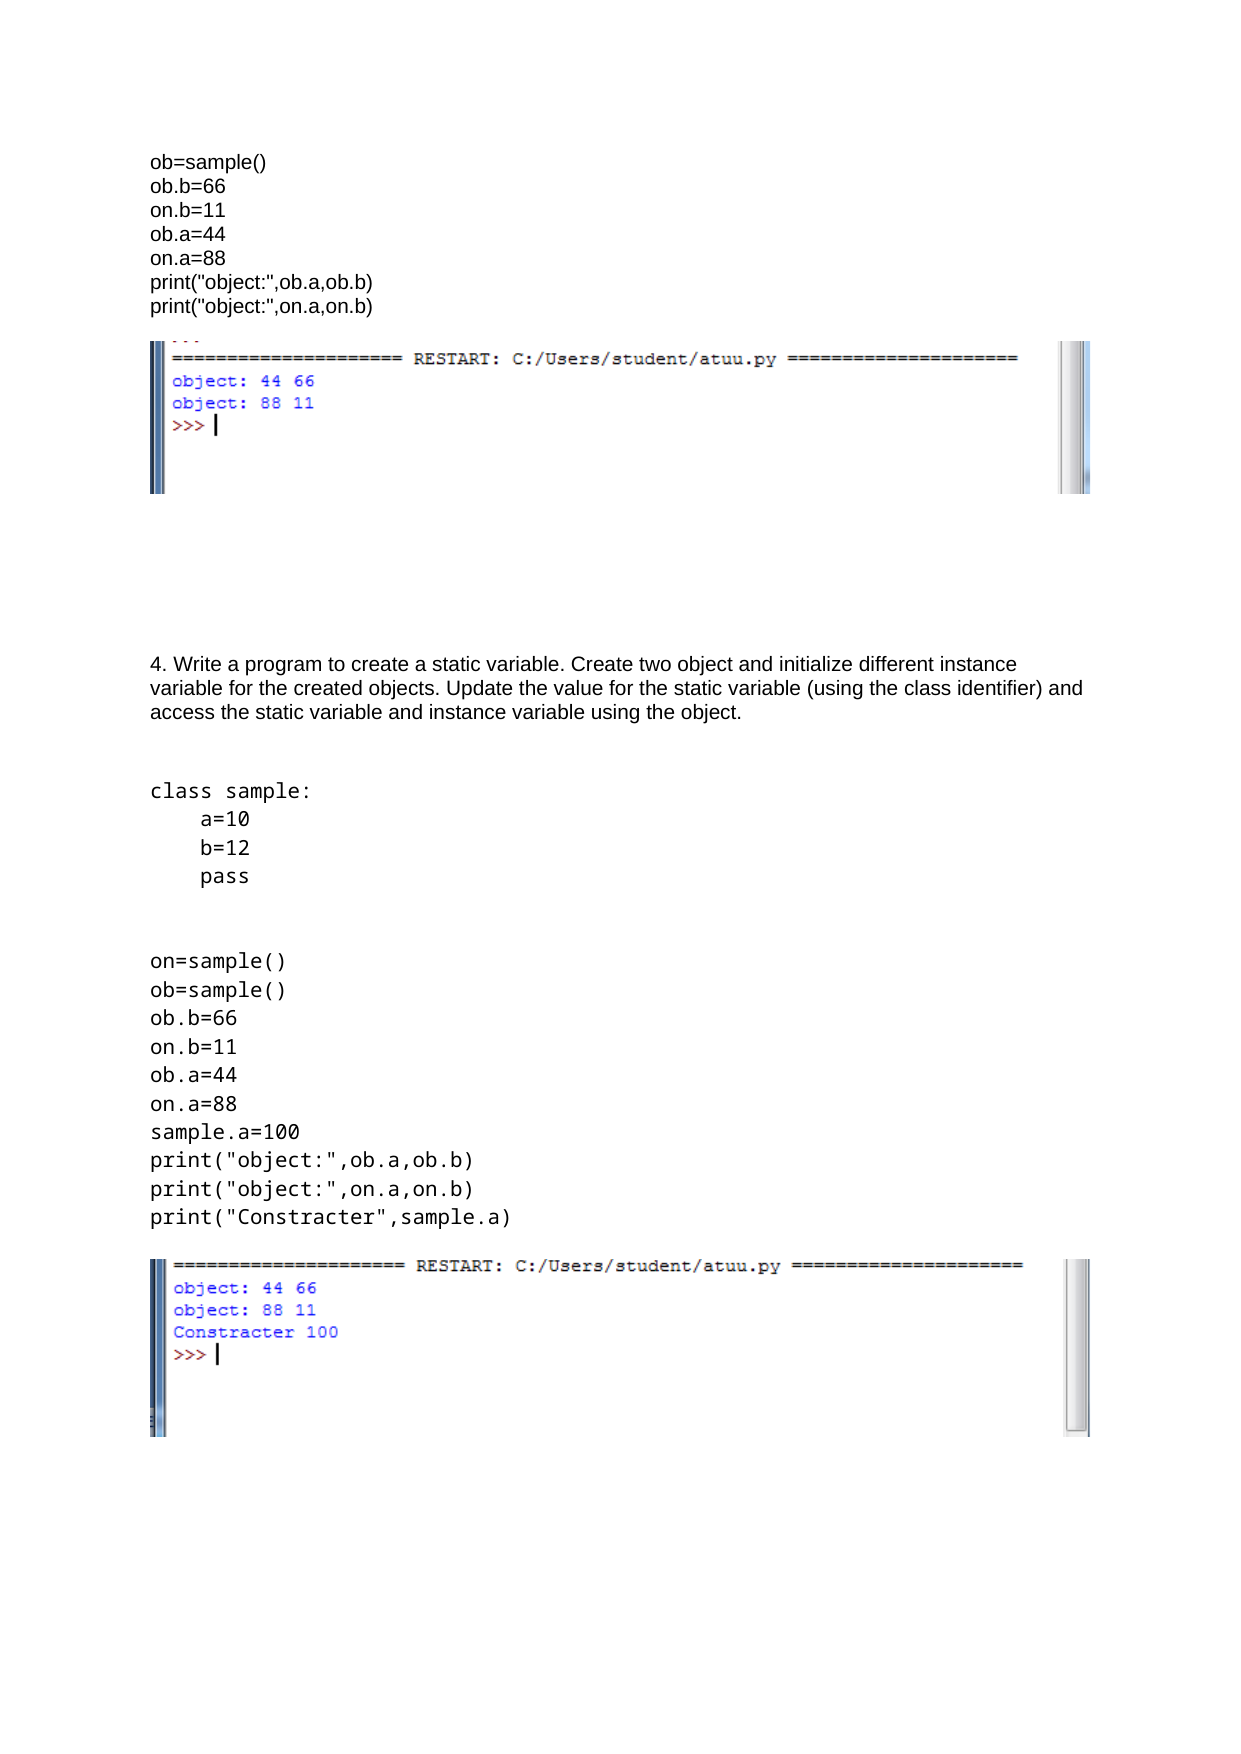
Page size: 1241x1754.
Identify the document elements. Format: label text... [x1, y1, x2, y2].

text print("Constracter",sample.a) [150, 1202, 1090, 1231]
text on=sample() [150, 946, 1090, 975]
text ob.a=44 [150, 1060, 1090, 1089]
text 4. Write a program to create a static variable. Create two object and initialize different instance variable for the created objects. Update the value for the static variable (using the class identifier) and access the static variable and instance variable using the object. [150, 652, 1090, 723]
text on.b=11 [150, 1032, 1090, 1060]
text ob.a=44 [150, 222, 1090, 246]
text class sample: [150, 776, 1090, 804]
picture [150, 341, 1091, 494]
text pass [150, 861, 1090, 889]
text on.a=88 [150, 1089, 1090, 1117]
text b=12 [150, 833, 1090, 861]
text ob=sample() [150, 150, 1090, 174]
text print("object:",ob.a,ob.b) [150, 1146, 1090, 1174]
text on.a=88 [150, 246, 1090, 270]
text ob.b=66 [150, 1003, 1090, 1032]
text ob=sample() [150, 975, 1090, 1003]
text on.b=11 [150, 198, 1090, 222]
text ob.b=66 [150, 174, 1090, 198]
text print("object:",on.a,on.b) [150, 294, 1090, 318]
text print("object:",on.a,on.b) [150, 1174, 1090, 1202]
picture [150, 1259, 1091, 1437]
text sample.a=100 [150, 1117, 1090, 1146]
text a=10 [150, 804, 1090, 833]
text print("object:",ob.a,ob.b) [150, 270, 1090, 294]
